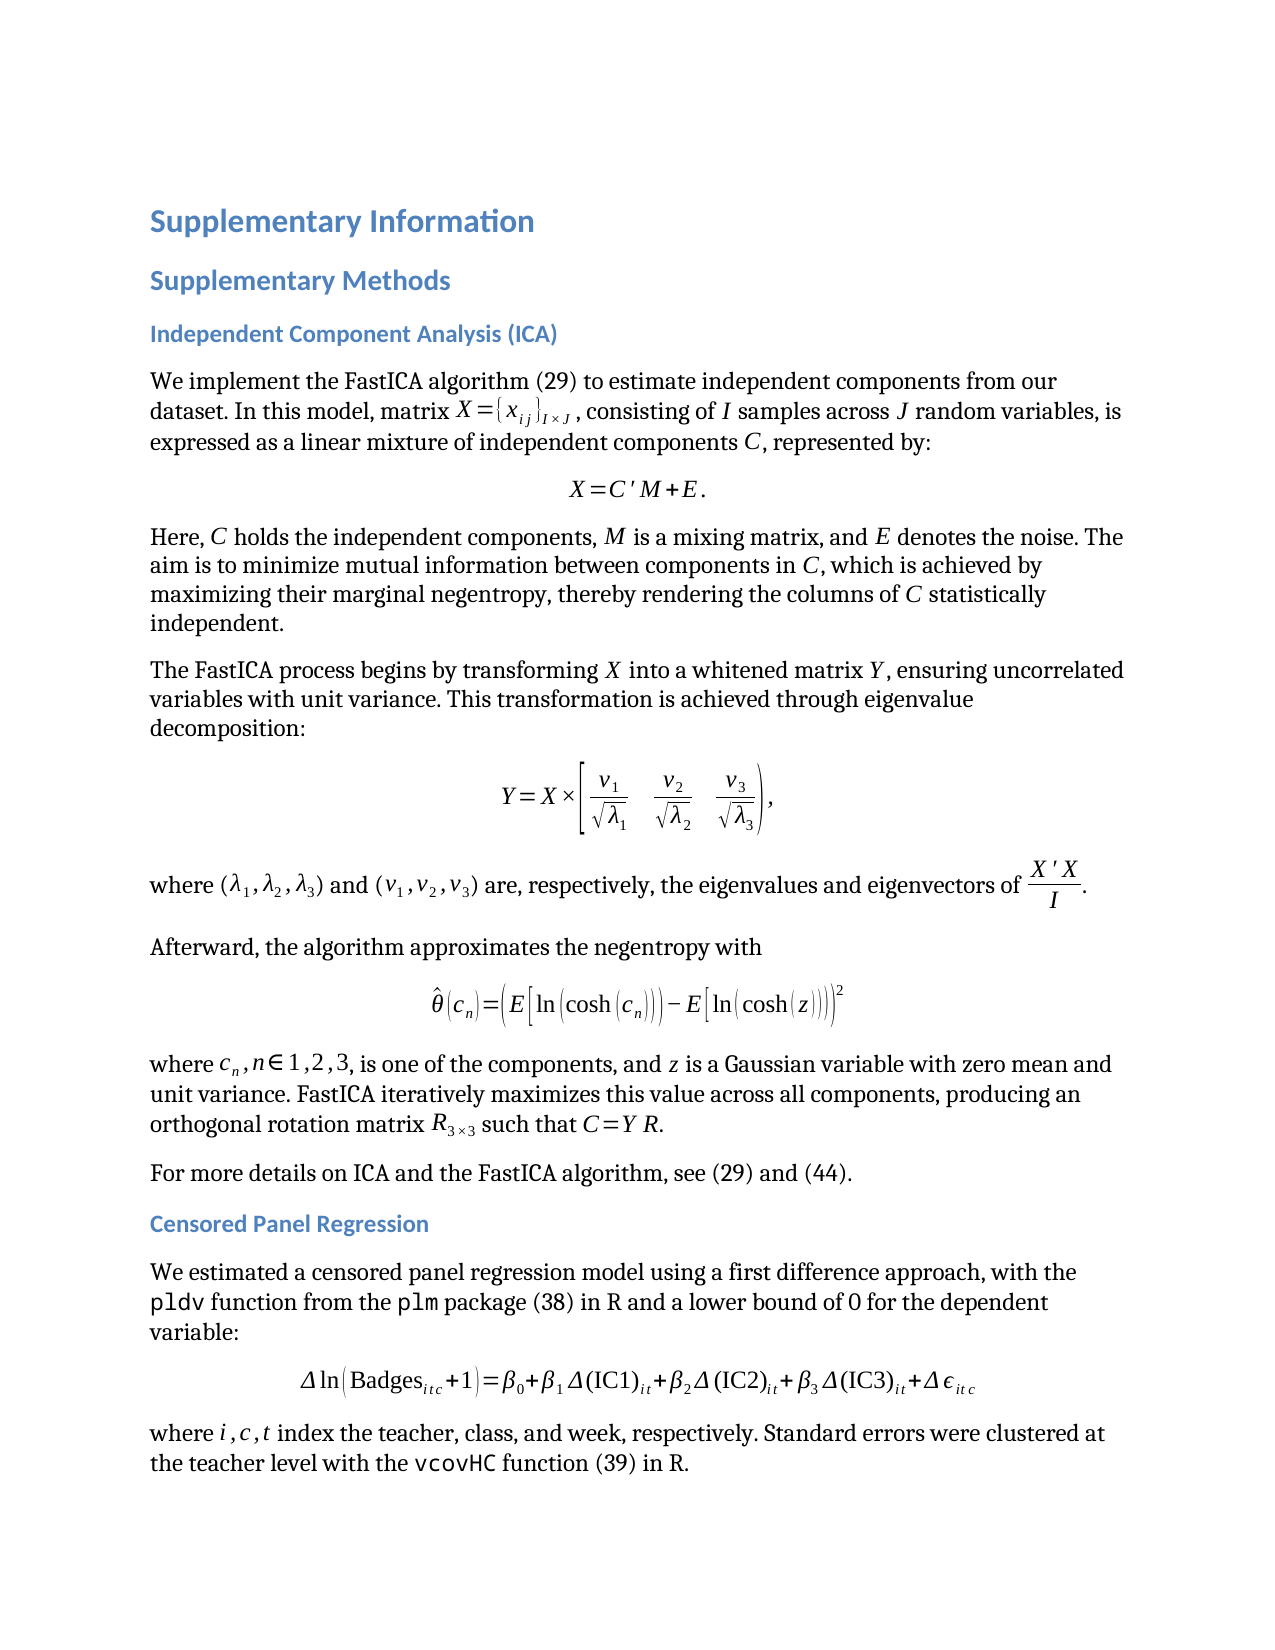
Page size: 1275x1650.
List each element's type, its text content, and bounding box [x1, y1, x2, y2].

subtitle Supplementary Information [150, 200, 1125, 241]
subtitle Supplementary Methods [150, 262, 1125, 297]
text Here, holds the independent components, is a mixing matrix, and denotes the noise. The aim is to minimize mutual information between components in , which is achieved by maximizing their marginal negentropy, thereby rendering the columns of statistically independent. [150, 522, 1125, 637]
text where () and () are, respectively, the eigenvalues and eigenvectors of . [150, 856, 1125, 914]
text The FastICA process begins by transforming into a whitened matrix , ensuring uncorrelated variables with unit variance. This transformation is achieved through eigenvalue decomposition: [150, 656, 1125, 742]
text where , is one of the components, and is a Gaussian variable with zero mean and unit variance. FastICA iteratively maximizes this value across all components, producing an orthogonal rotation matrix such that . [150, 1048, 1125, 1140]
subtitle Censored Panel Regression [150, 1208, 1125, 1239]
subtitle Independent Component Analysis (ICA) [150, 318, 1125, 348]
text where index the teacher, class, and week, respectively. Standard errors were clustered at the teacher level with the vcovHC function (39) in R. [150, 1418, 1125, 1478]
text Afterward, the algorithm approximates the negentropy with [150, 933, 1125, 962]
text We implement the FastICA algorithm (29) to estimate independent components from our dataset. In this model, matrix , consisting of samples across random variables, is expressed as a linear mixture of independent components , represented by: [150, 367, 1125, 456]
text For more details on ICA and the FastICA algorithm, see (29) and (44). [150, 1159, 1125, 1187]
text We estimated a censored panel regression model using a first difference approach, with the pldv function from the plm package (38) in R and a lower bound of 0 for the dependent variable: [150, 1257, 1125, 1346]
